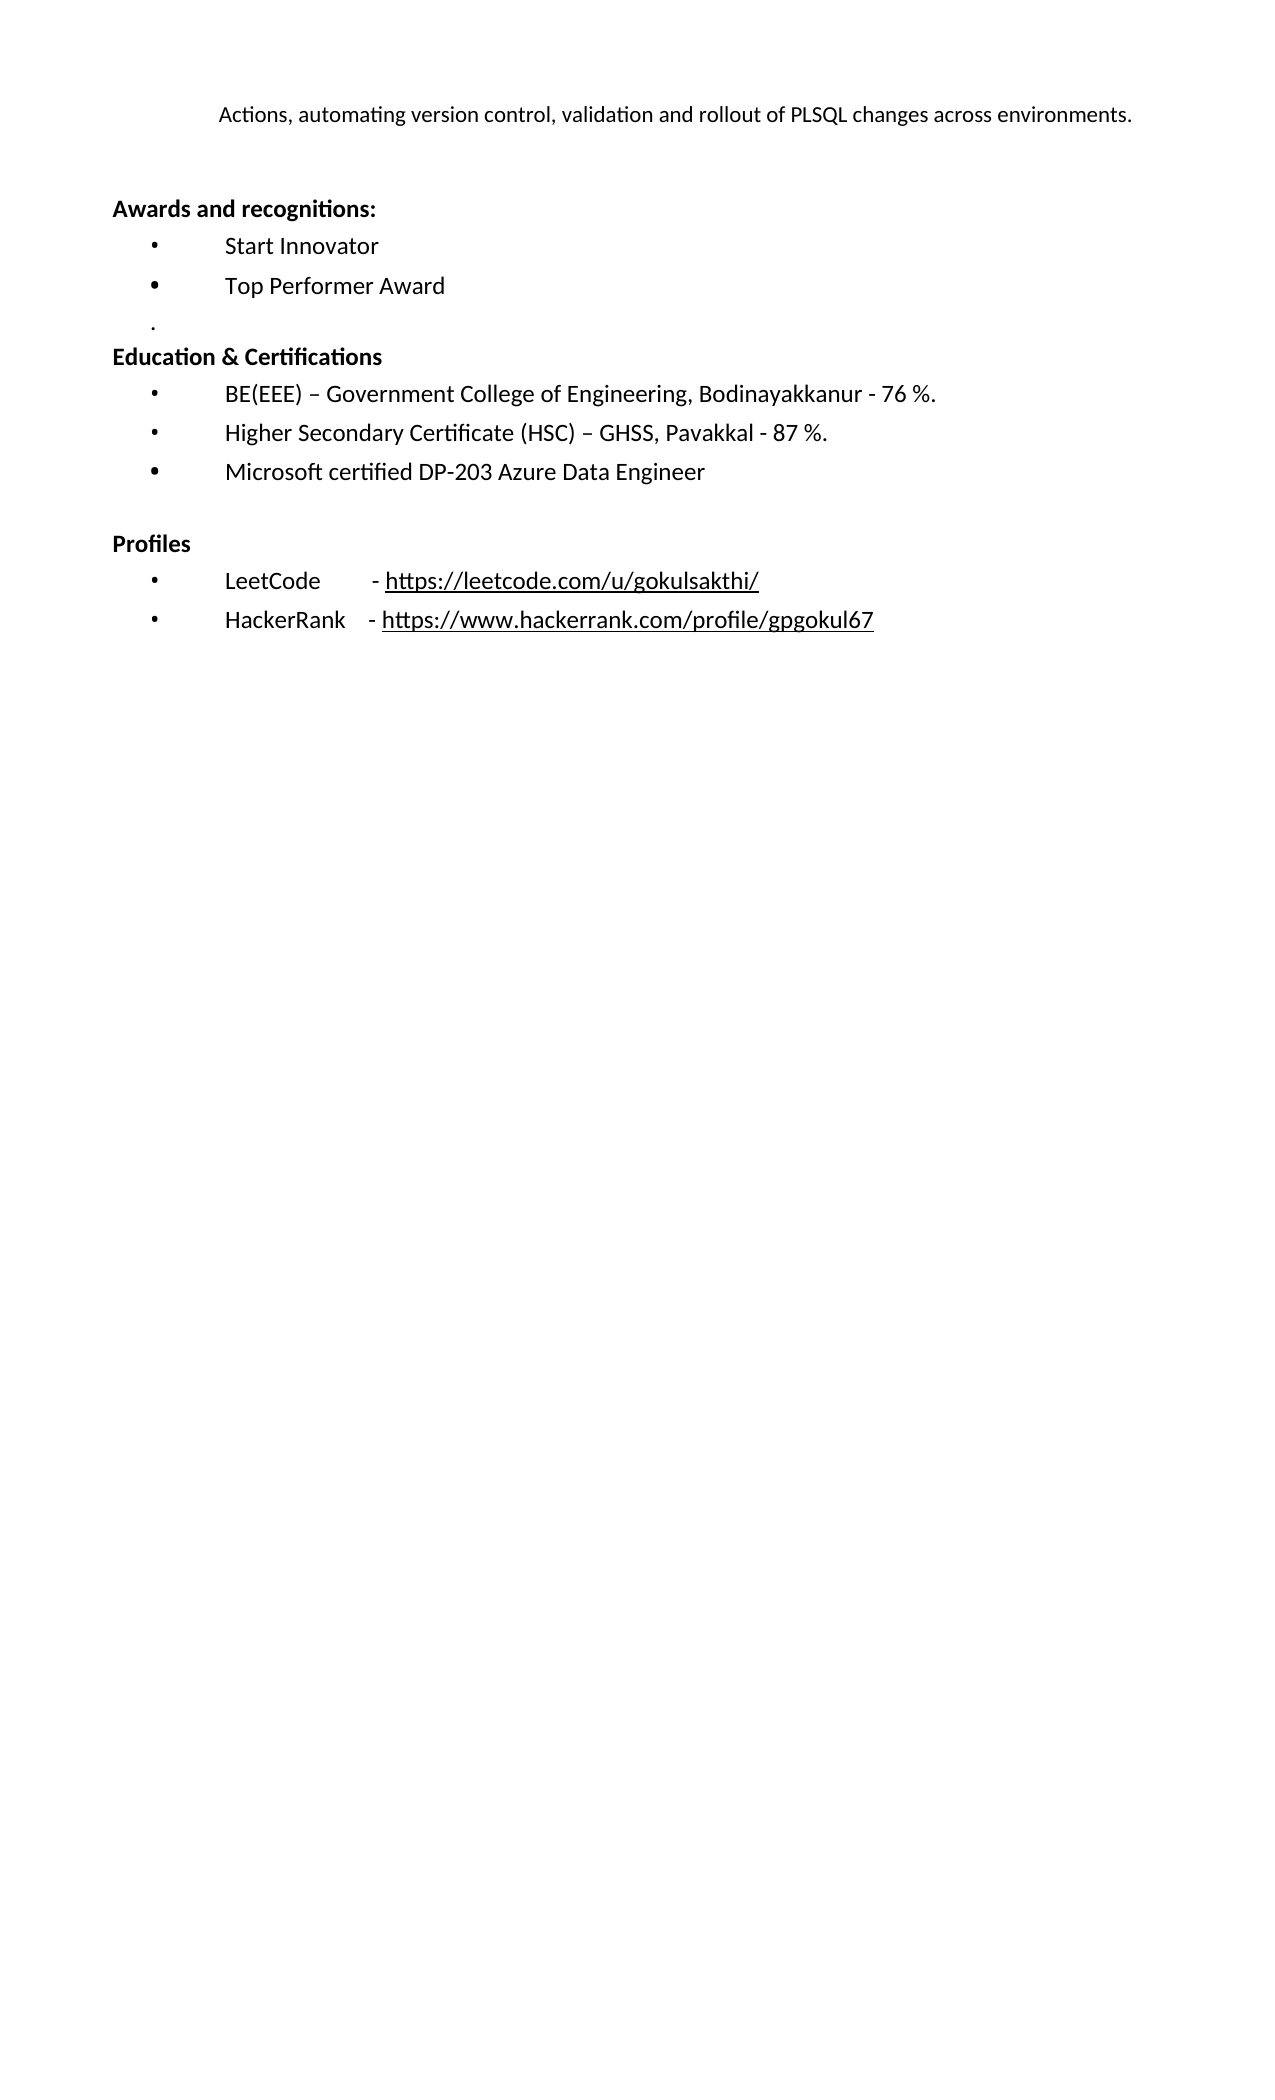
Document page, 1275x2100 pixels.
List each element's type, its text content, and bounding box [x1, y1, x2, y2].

table_cell Awards and recognitions: Start Innovator Top Performer Award . [113, 193, 1161, 341]
table_cell Profiles LeetCode - https://leetcode.com/u/gokulsakthi/ HackerRank - https://www.hackerrank.com/profile/gpgokul67 [113, 528, 1161, 676]
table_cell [113, 100, 1161, 193]
table_cell Education & Certifications BE(EEE) – Government College of Engineering, Bodinayakkanur - 76 %. Higher Secondary Certificate (HSC) – GHSS, Pavakkal - 87 %. Microsoft certified DP-203 Azure Data Engineer [113, 341, 1161, 528]
